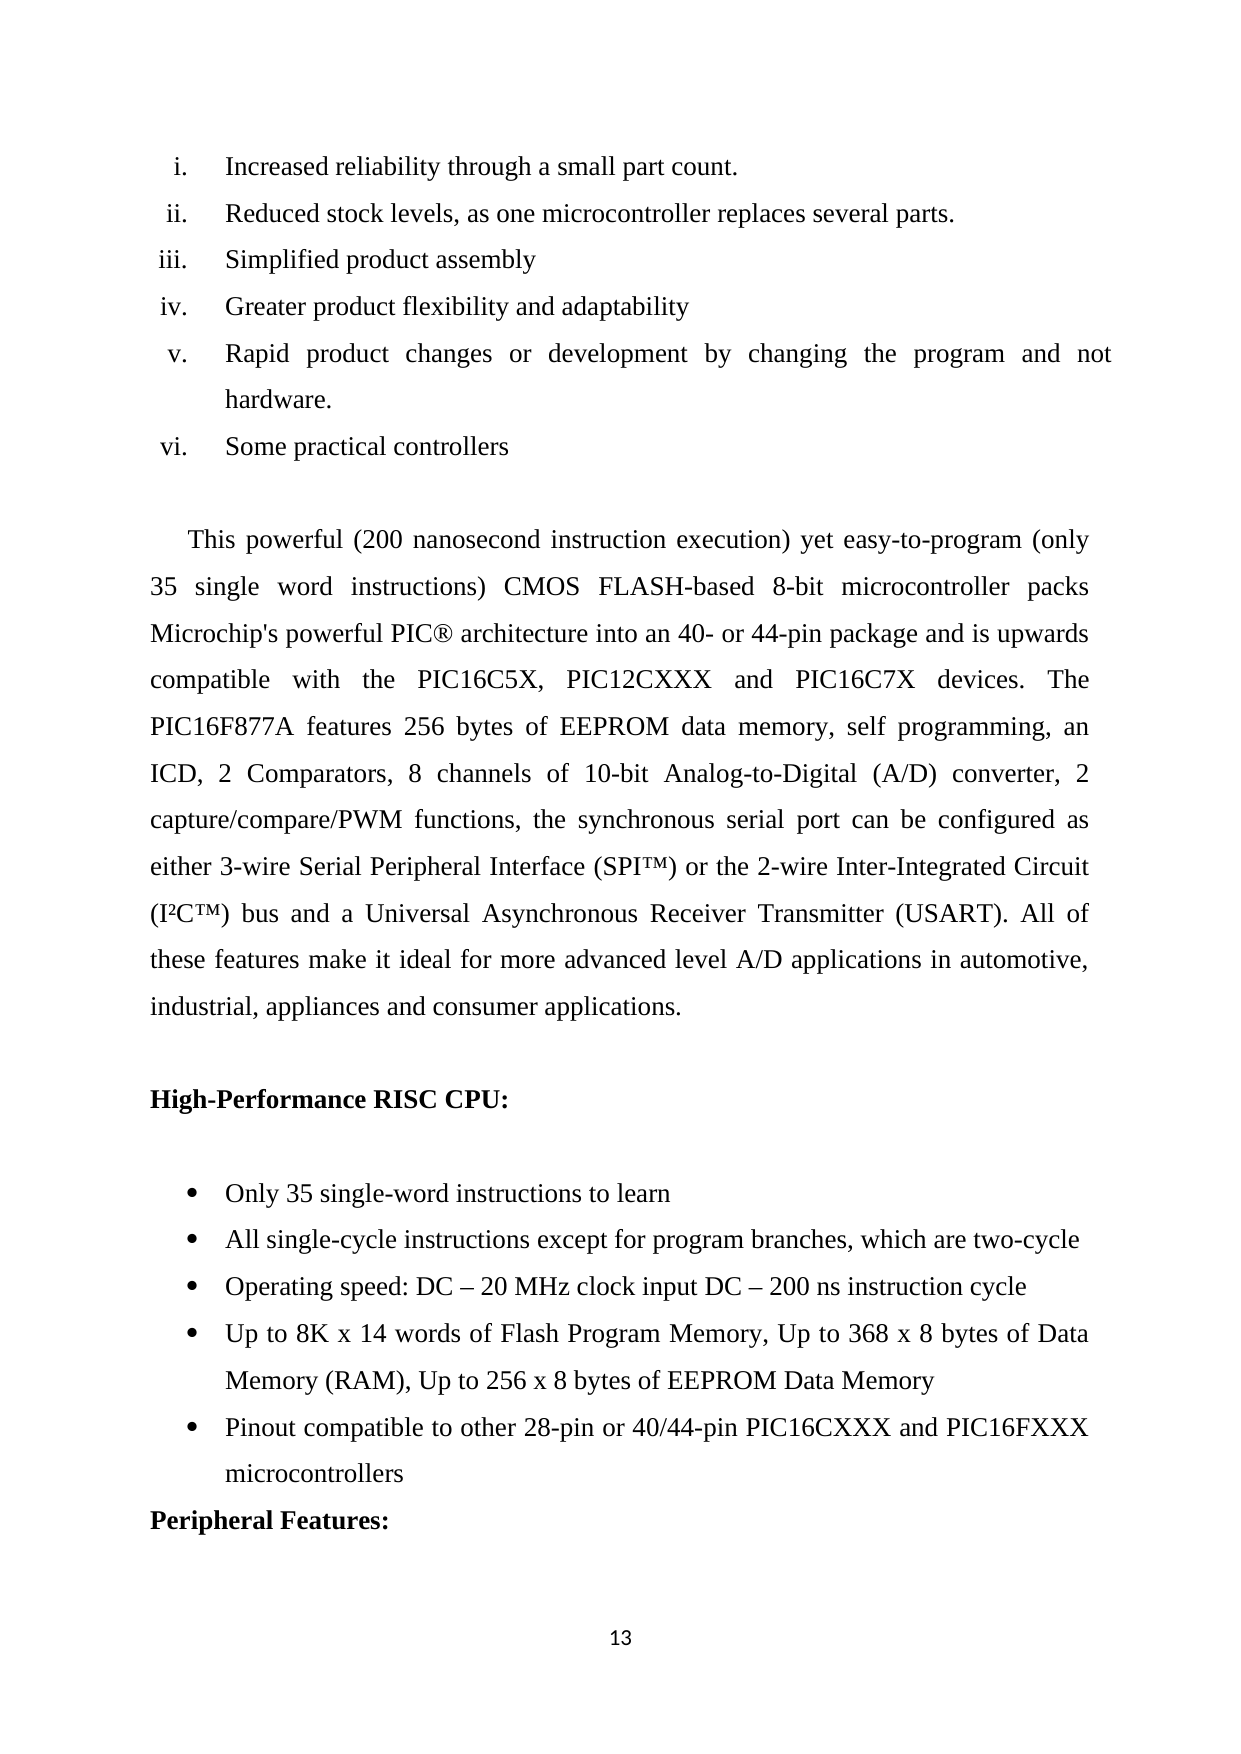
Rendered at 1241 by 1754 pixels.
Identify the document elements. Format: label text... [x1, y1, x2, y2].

list Operating speed: DC – 20 MHz clock input DC – 200 ns instruction cycle [187, 1270, 1090, 1302]
text Peripheral Features: [150, 1504, 1090, 1535]
list Rapid product changes or development by changing the program and not hardware. [187, 337, 1113, 414]
list Only 35 single-word instructions to learn [187, 1177, 1090, 1208]
list Simplified product assembly [187, 243, 1113, 274]
text This powerful (200 nanosecond instruction execution) yet easy-to-program (only 35 single word instructions) CMOS FLASH-based 8-bit microcontroller packs Microchip's powerful PIC® architecture into an 40- or 44-pin package and is upwards compatible with the PIC16C5X, PIC12CXXX and PIC16C7X devices. The PIC16F877A features 256 bytes of EEPROM data memory, self programming, an ICD, 2 Comparators, 8 channels of 10-bit Analog-to-Digital (A/D) converter, 2 capture/compare/PWM functions, the synchronous serial port can be configured as either 3-wire Serial Peripheral Interface (SPI™) or the 2-wire Inter-Integrated Circuit (I²C™) bus and a Universal Asynchronous Receiver Transmitter (USART). All of these features make it ideal for more advanced level A/D applications in automotive, industrial, appliances and consumer applications. [150, 523, 1090, 1021]
list Some practical controllers [187, 430, 1113, 461]
list Increased reliability through a small part count. [187, 150, 1113, 181]
list Pinout compatible to other 28-pin or 40/44-pin PIC16CXXX and PIC16FXXX microcontrollers [187, 1411, 1090, 1489]
list All single-cycle instructions except for program branches, which are two-cycle [187, 1223, 1090, 1255]
list Greater product flexibility and adaptability [187, 290, 1113, 321]
text High-Performance RISC CPU: [150, 1083, 1090, 1114]
list Up to 8K x 14 words of Flash Program Memory, Up to 368 x 8 bytes of Data Memory (RAM), Up to 256 x 8 bytes of EEPROM Data Memory [187, 1317, 1090, 1395]
list Reduced stock levels, as one microcontroller replaces several parts. [187, 197, 1113, 228]
